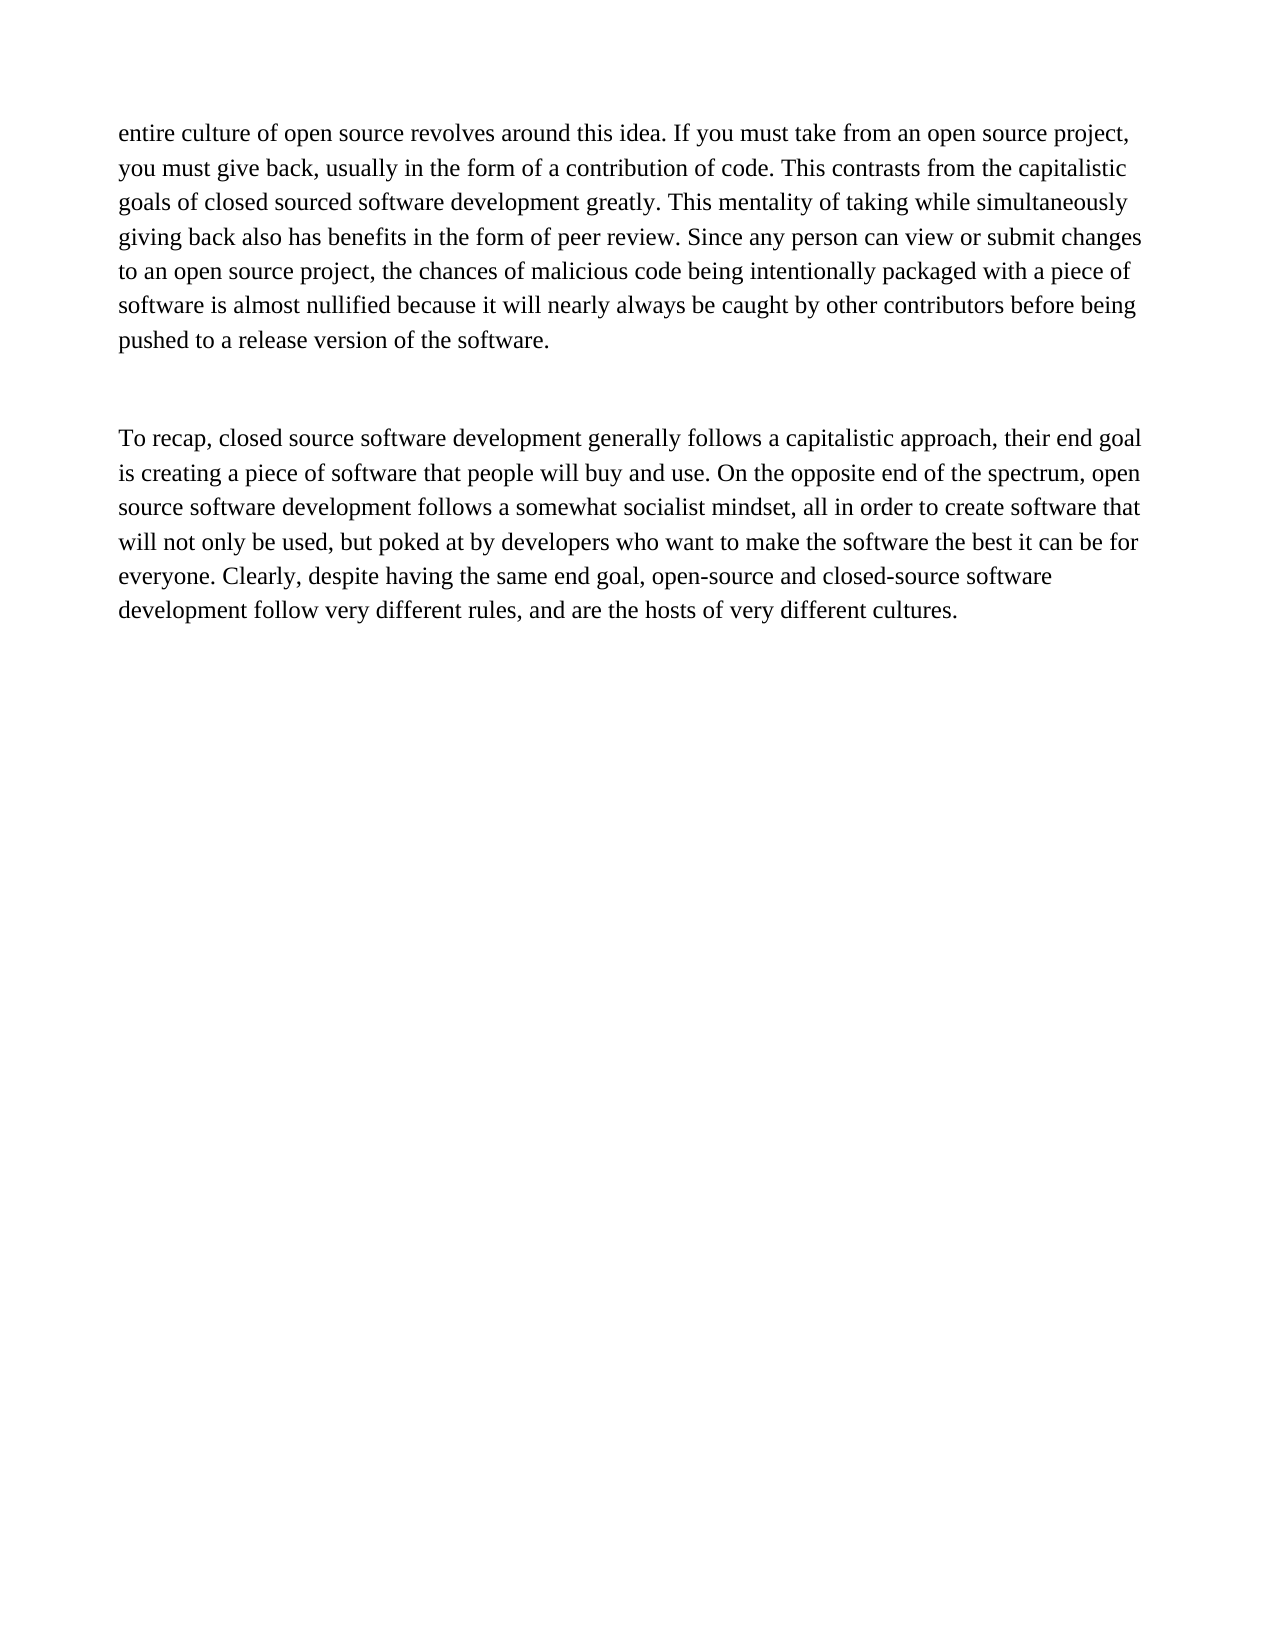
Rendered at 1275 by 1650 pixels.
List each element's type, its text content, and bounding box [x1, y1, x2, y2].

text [118, 118, 1157, 354]
text To recap, closed source software development generally follows a capitalistic approach, their end goal is creating a piece of software that people will buy and use. On the opposite end of the spectrum, open source software development follows a somewhat socialist mindset, all in order to create software that will not only be used, but poked at by developers who want to make the software the best it can be for everyone. Clearly, despite having the same end goal, open-source and closed-source software development follow very different rules, and are the hosts of very different cultures. [118, 423, 1157, 624]
